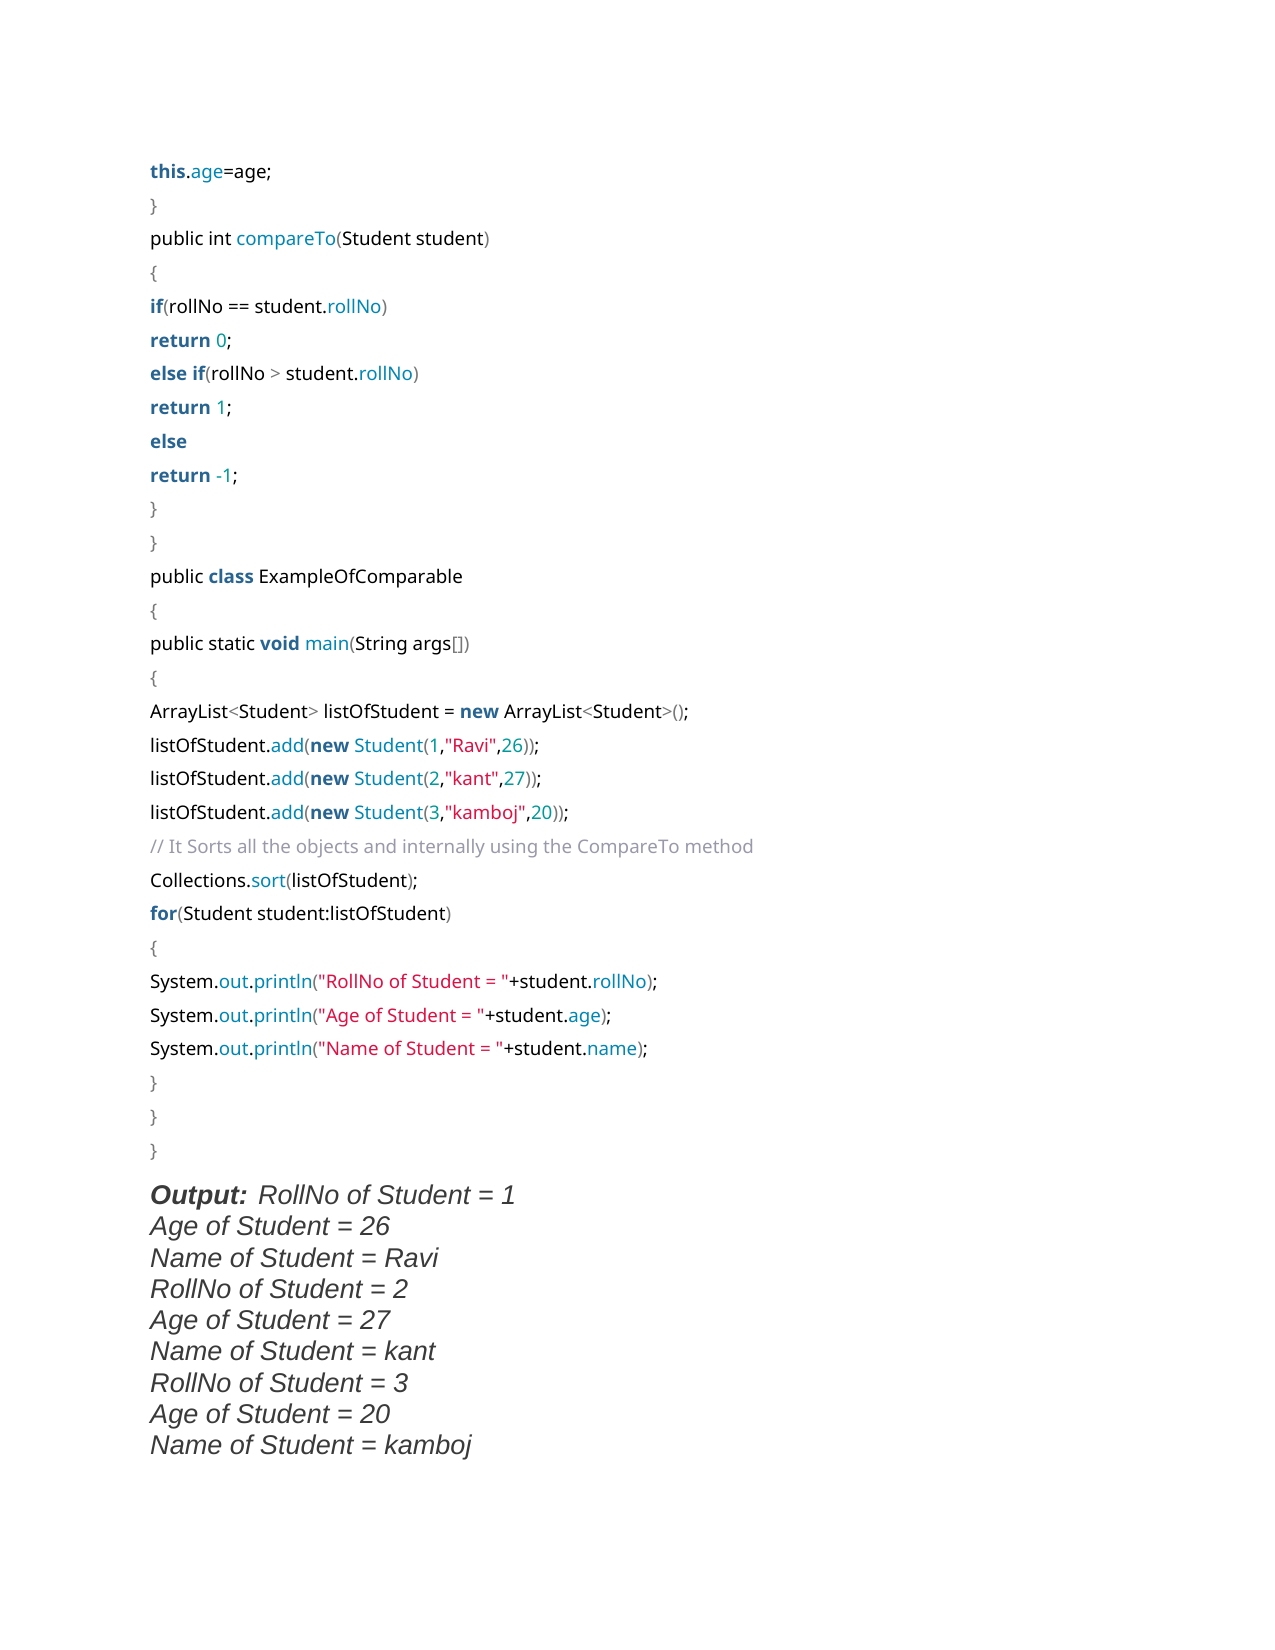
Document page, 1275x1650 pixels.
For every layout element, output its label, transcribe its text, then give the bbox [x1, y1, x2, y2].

text ArrayList<Student> listOfStudent = new ArrayList<Student>(); [150, 690, 1125, 724]
text } [150, 521, 1125, 555]
text { [150, 251, 1125, 285]
text // It Sorts all the objects and internally using the CompareTo method [150, 825, 1125, 859]
text this.age=age; [150, 150, 1125, 184]
text { [150, 926, 1125, 960]
text } [150, 184, 1125, 217]
text Collections.sort(listOfStudent); [150, 859, 1125, 892]
text public static void main(String args[]) [150, 622, 1125, 656]
text return 1; [150, 386, 1125, 420]
text System.out.println("Age of Student = "+student.age); [150, 994, 1125, 1027]
text Output: RollNo of Student = 1 Age of Student = 26 Name of Student = Ravi RollNo of Student = 2 Age of Student = 27 Name of Student = kant RollNo of Student = 3 Age of Student = 20 Name of Student = kamboj [150, 1179, 1125, 1460]
text for(Student student:listOfStudent) [150, 892, 1125, 926]
text public int compareTo(Student student) [150, 217, 1125, 251]
text else if(rollNo > student.rollNo) [150, 352, 1125, 386]
text } [150, 1061, 1125, 1095]
text { [150, 589, 1125, 622]
text } [150, 487, 1125, 521]
text listOfStudent.add(new Student(3,"kamboj",20)); [150, 791, 1125, 825]
text else [150, 420, 1125, 454]
text return 0; [150, 319, 1125, 352]
text { [150, 656, 1125, 690]
text listOfStudent.add(new Student(1,"Ravi",26)); [150, 724, 1125, 757]
text if(rollNo == student.rollNo) [150, 285, 1125, 319]
text System.out.println("Name of Student = "+student.name); [150, 1027, 1125, 1061]
text return -1; [150, 454, 1125, 487]
text } [150, 1129, 1125, 1162]
text listOfStudent.add(new Student(2,"kant",27)); [150, 757, 1125, 791]
text public class ExampleOfComparable [150, 555, 1125, 589]
text } [150, 1095, 1125, 1129]
text System.out.println("RollNo of Student = "+student.rollNo); [150, 960, 1125, 994]
